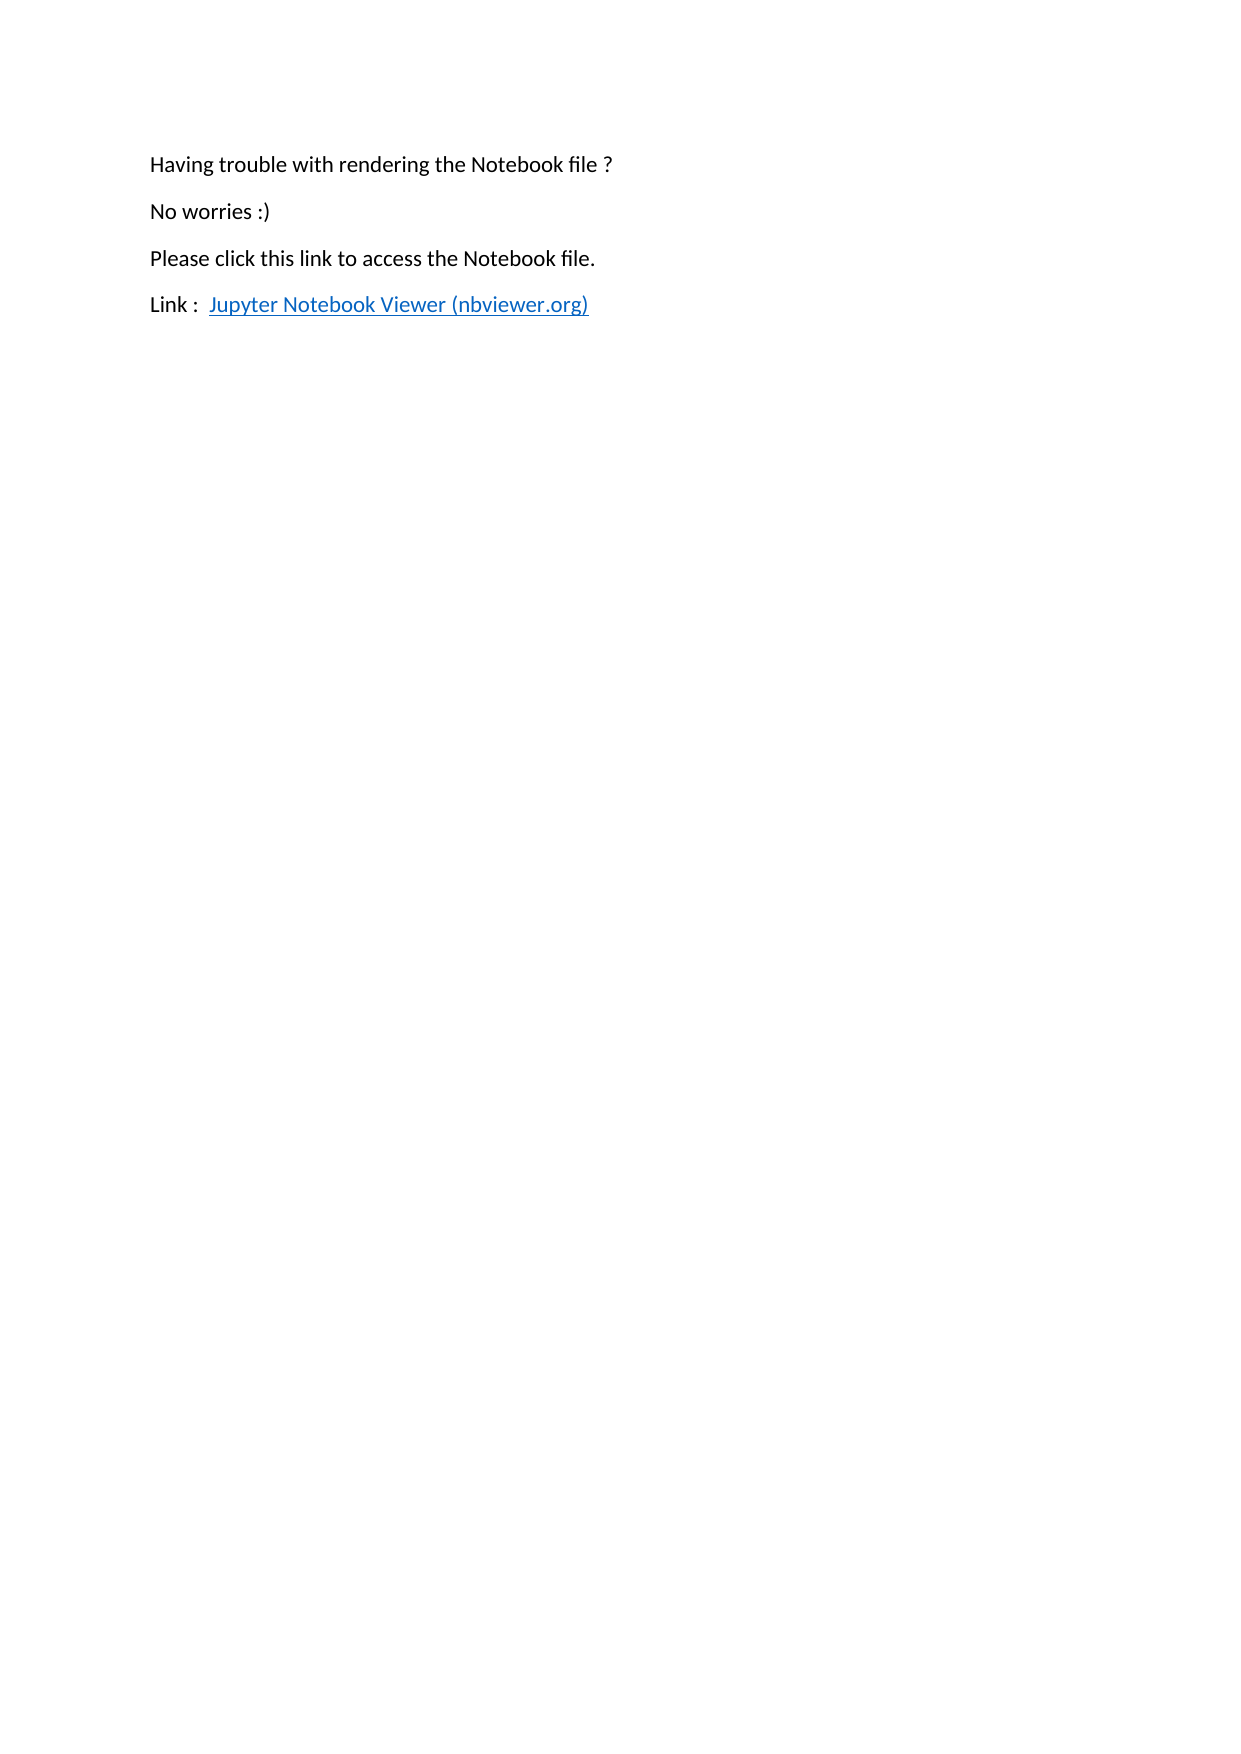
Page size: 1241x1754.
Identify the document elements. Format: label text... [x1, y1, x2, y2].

text No worries :) [150, 197, 1090, 225]
text Link : Jupyter Notebook Viewer (nbviewer.org) [150, 291, 1090, 319]
text Please click this link to access the Notebook file. [150, 244, 1090, 272]
text Having trouble with rendering the Notebook file ? [150, 150, 1090, 178]
